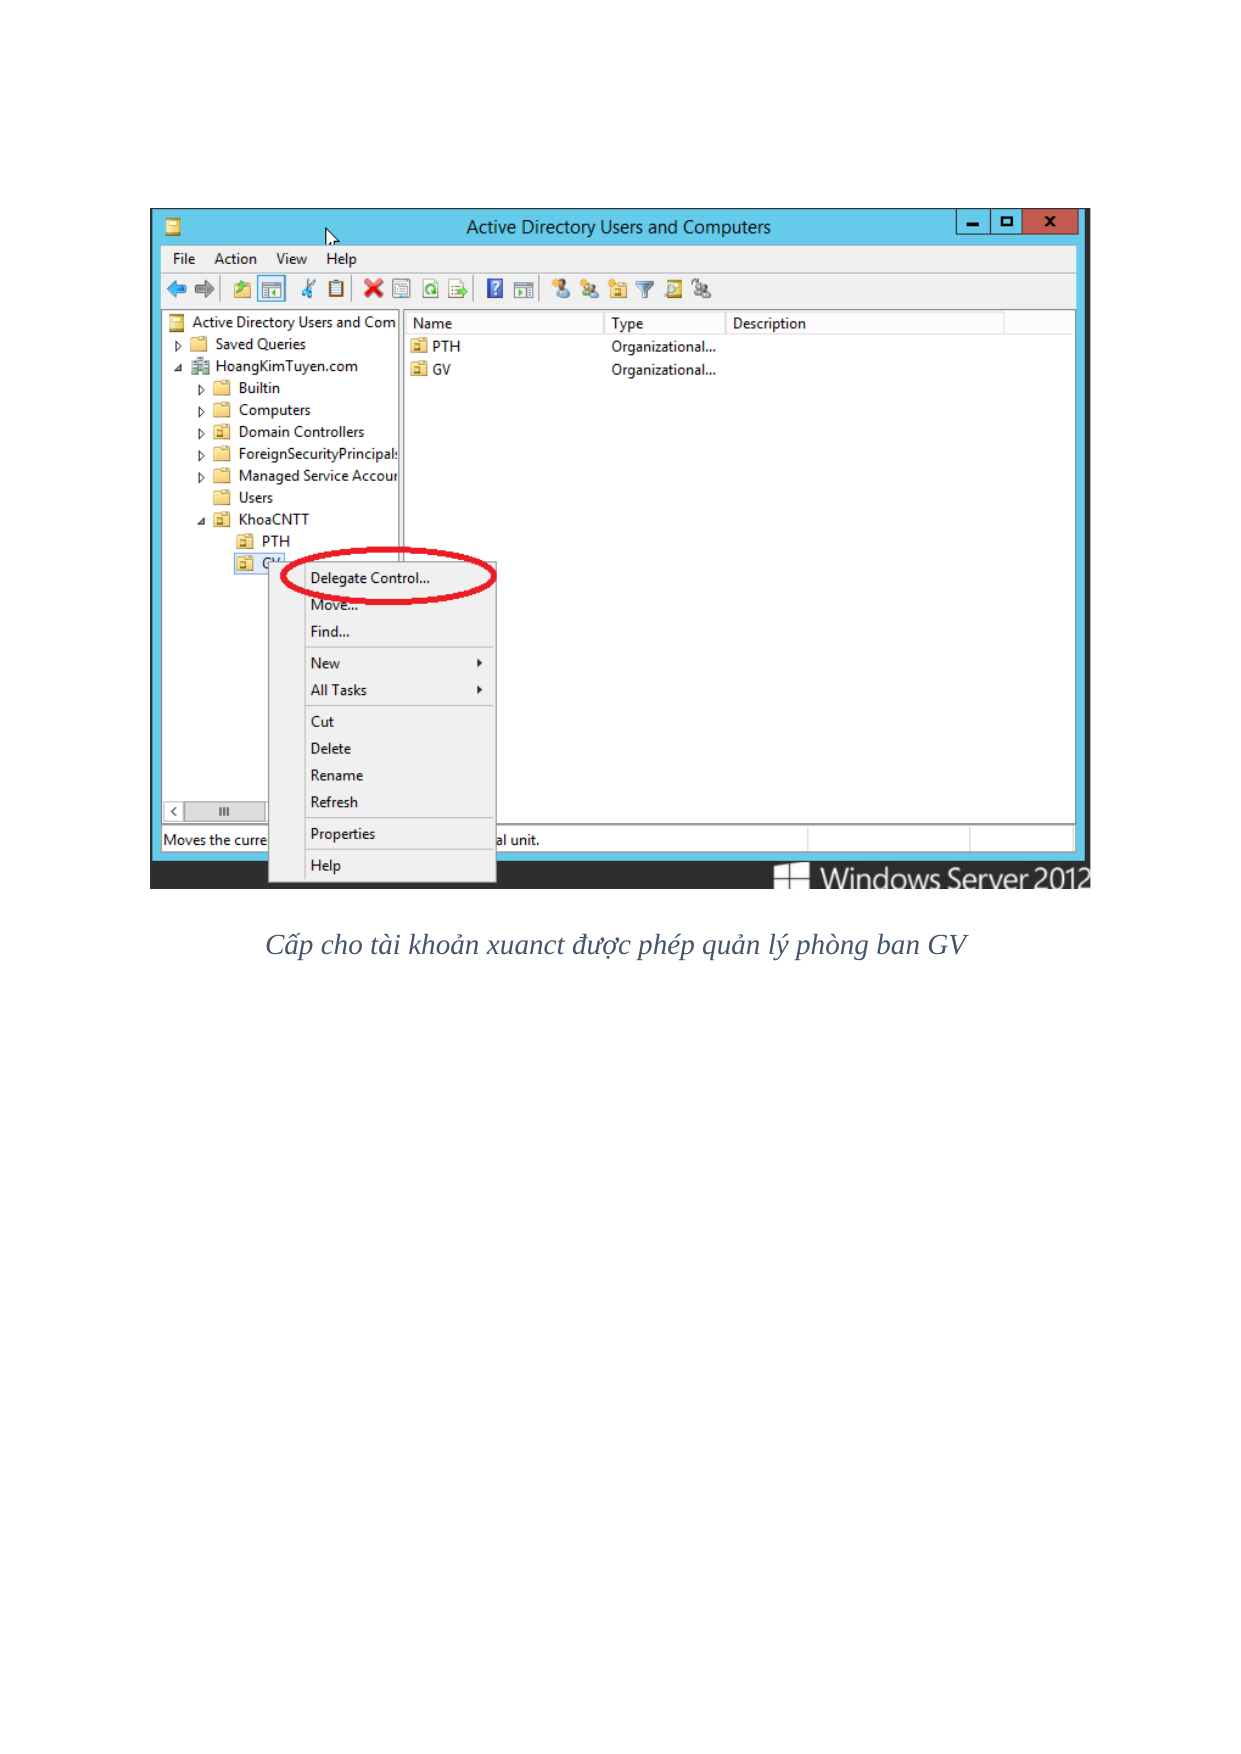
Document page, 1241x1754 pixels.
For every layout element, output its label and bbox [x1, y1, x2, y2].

picture [150, 208, 1091, 889]
